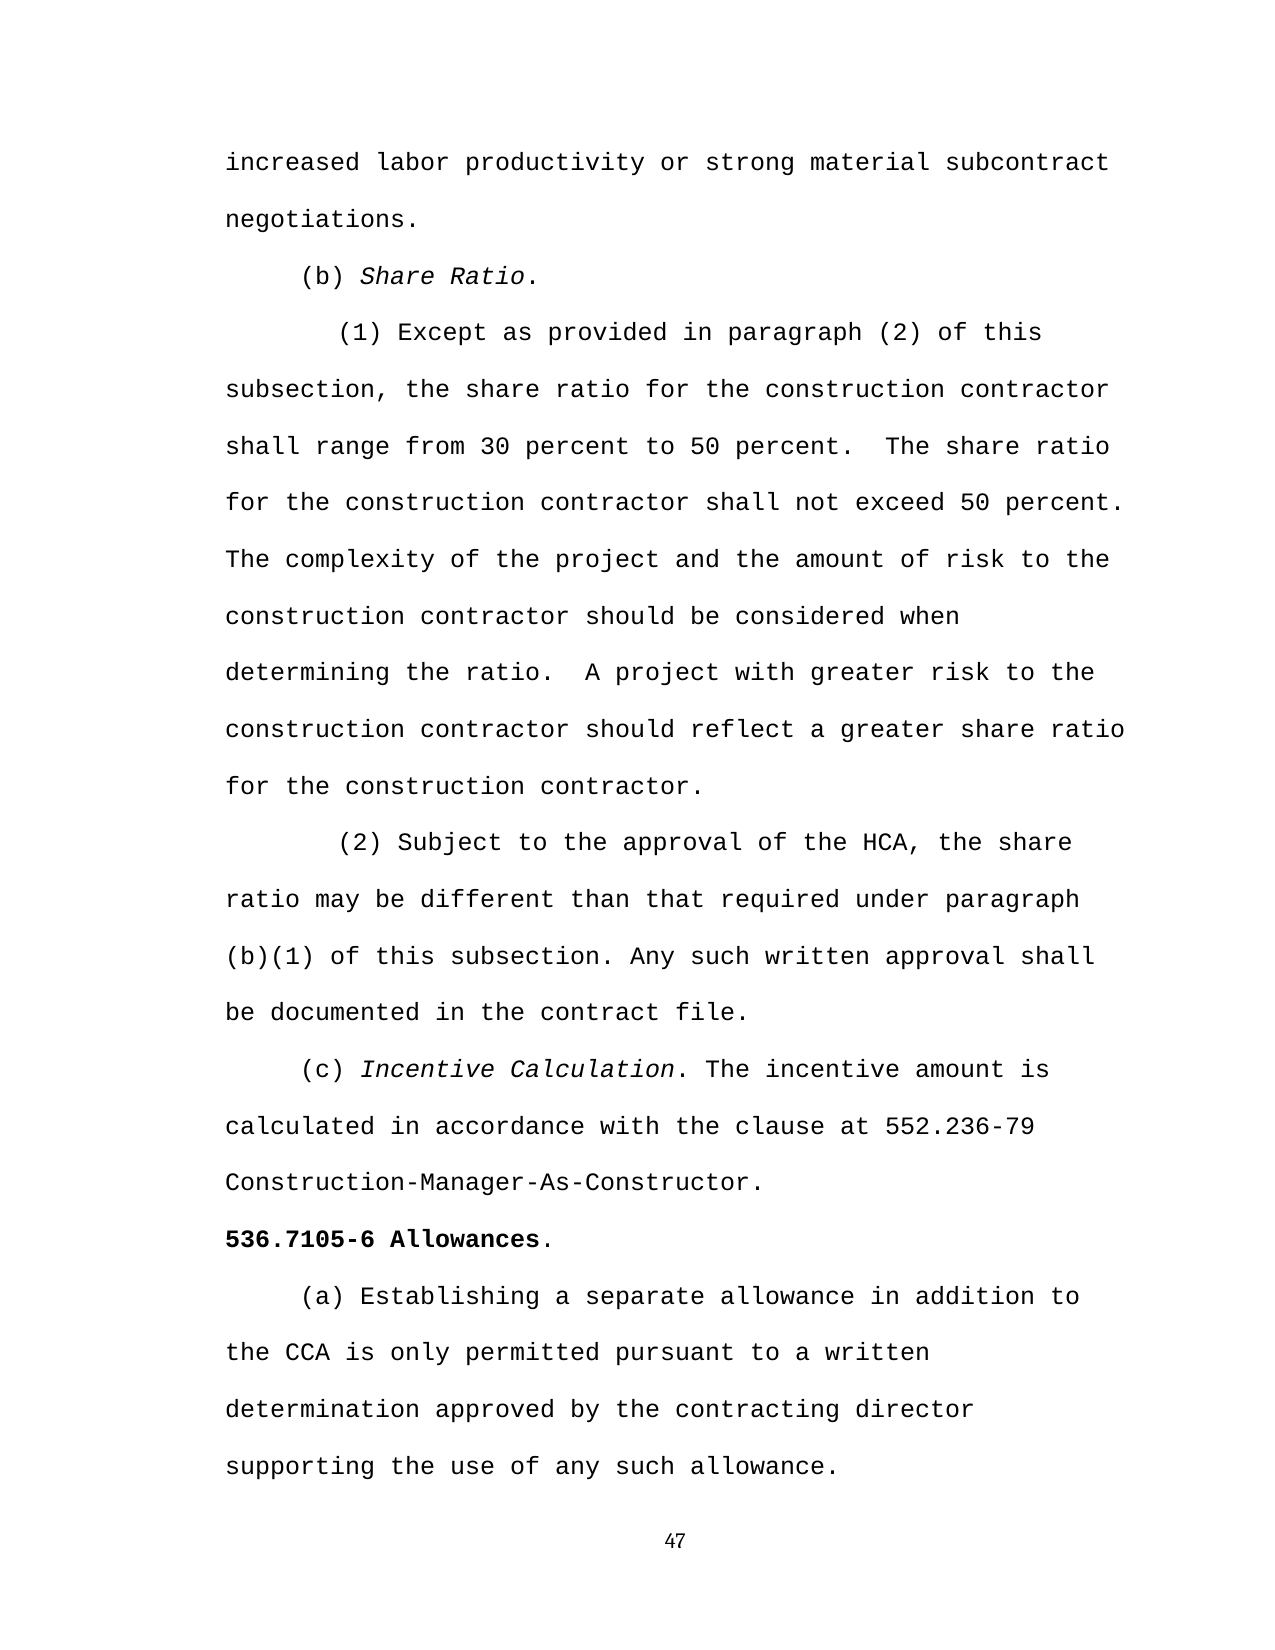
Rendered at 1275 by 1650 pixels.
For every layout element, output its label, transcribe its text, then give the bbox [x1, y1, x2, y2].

text (b) Share Ratio. [225, 263, 1125, 292]
text (1) Except as provided in paragraph (2) of this subsection, the share ratio for the construction contractor shall range from 30 percent to 50 percent. The share ratio for the construction contractor shall not exceed 50 percent. The complexity of the project and the amount of risk to the construction contractor should be considered when determining the ratio. A project with greater risk to the construction contractor should reflect a greater share ratio for the construction contractor. [225, 320, 1125, 802]
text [225, 150, 1125, 235]
text 536.7105-6 Allowances. [225, 1227, 1125, 1255]
text (c) Incentive Calculation. The incentive amount is calculated in accordance with the clause at 552.236-79 Construction-Manager-As-Constructor. [225, 1057, 1125, 1198]
text (a) Establishing a separate allowance in addition to the CCA is only permitted pursuant to a written determination approved by the contracting director supporting the use of any such allowance. [225, 1283, 1125, 1482]
text (2) Subject to the approval of the HCA, the share ratio may be different than that required under paragraph (b)(1) of this subsection. Any such written approval shall be documented in the contract file. [225, 830, 1125, 1028]
